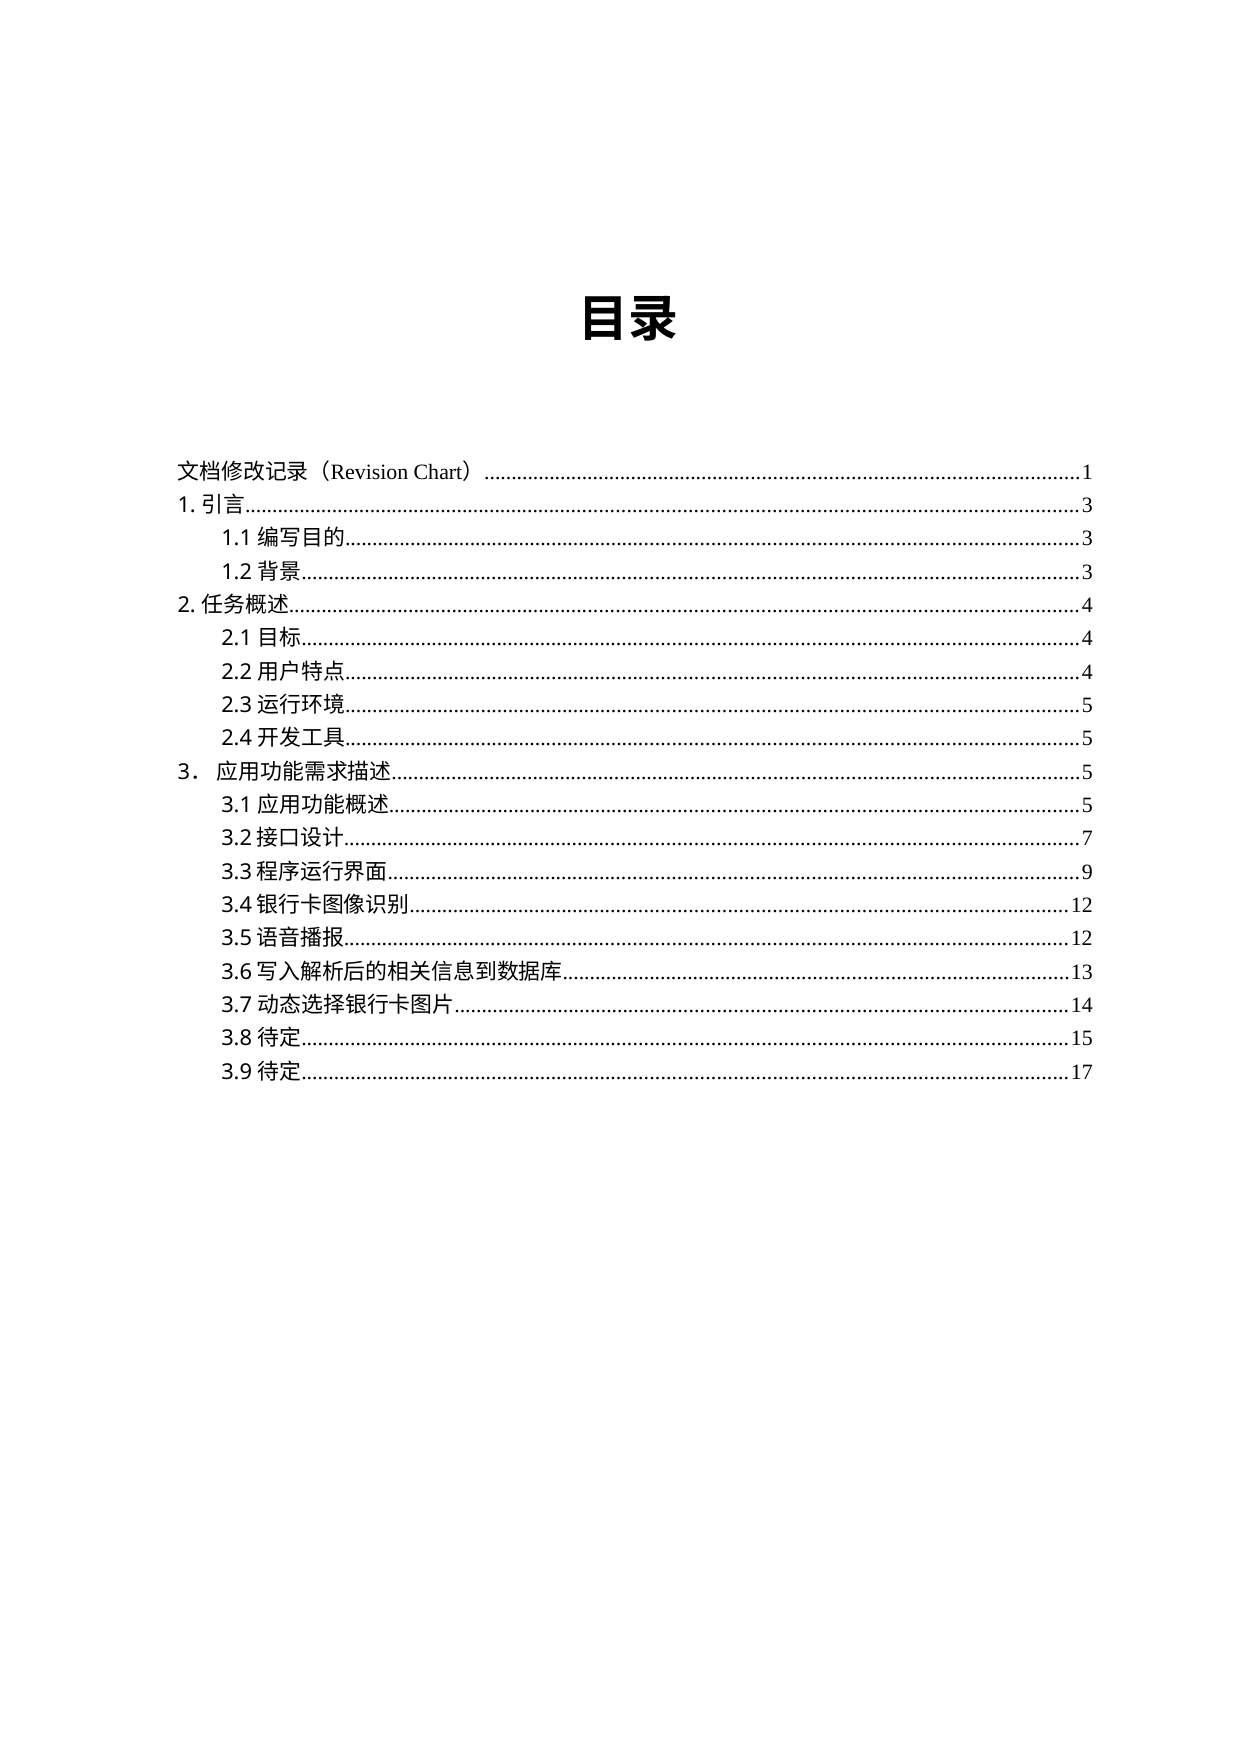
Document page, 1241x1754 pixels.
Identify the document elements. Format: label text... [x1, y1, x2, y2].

text 3.6写入解析后的相关信息到数据库 13 [221, 952, 1092, 986]
text 1. 引言 3 [177, 486, 1092, 519]
text 3.4银行卡图像识别 12 [221, 886, 1092, 919]
text 2.3 运行环境 5 [221, 686, 1092, 719]
text 3.3程序运行界面 9 [221, 852, 1092, 886]
text 3.1 应用功能概述 5 [221, 786, 1092, 819]
text 3.5语音播报 12 [221, 919, 1092, 952]
text 3.9 待定 17 [221, 1052, 1092, 1086]
text 目录 [177, 279, 1092, 351]
text 文档修改记录（Revision Chart） 1 [177, 452, 1092, 486]
text 1.1 编写目的 3 [221, 519, 1092, 552]
text 1.2 背景 3 [221, 552, 1092, 586]
text 2.1 目标 4 [221, 619, 1092, 652]
text 3.8 待定 15 [221, 1019, 1092, 1052]
text 3.2接口设计 7 [221, 819, 1092, 852]
text 2.2 用户特点 4 [221, 652, 1092, 686]
text 2.4 开发工具 5 [221, 719, 1092, 752]
text 3． 应用功能需求描述 5 [177, 752, 1092, 786]
text 2. 任务概述 4 [177, 586, 1092, 619]
text 3.7 动态选择银行卡图片 14 [221, 986, 1092, 1019]
